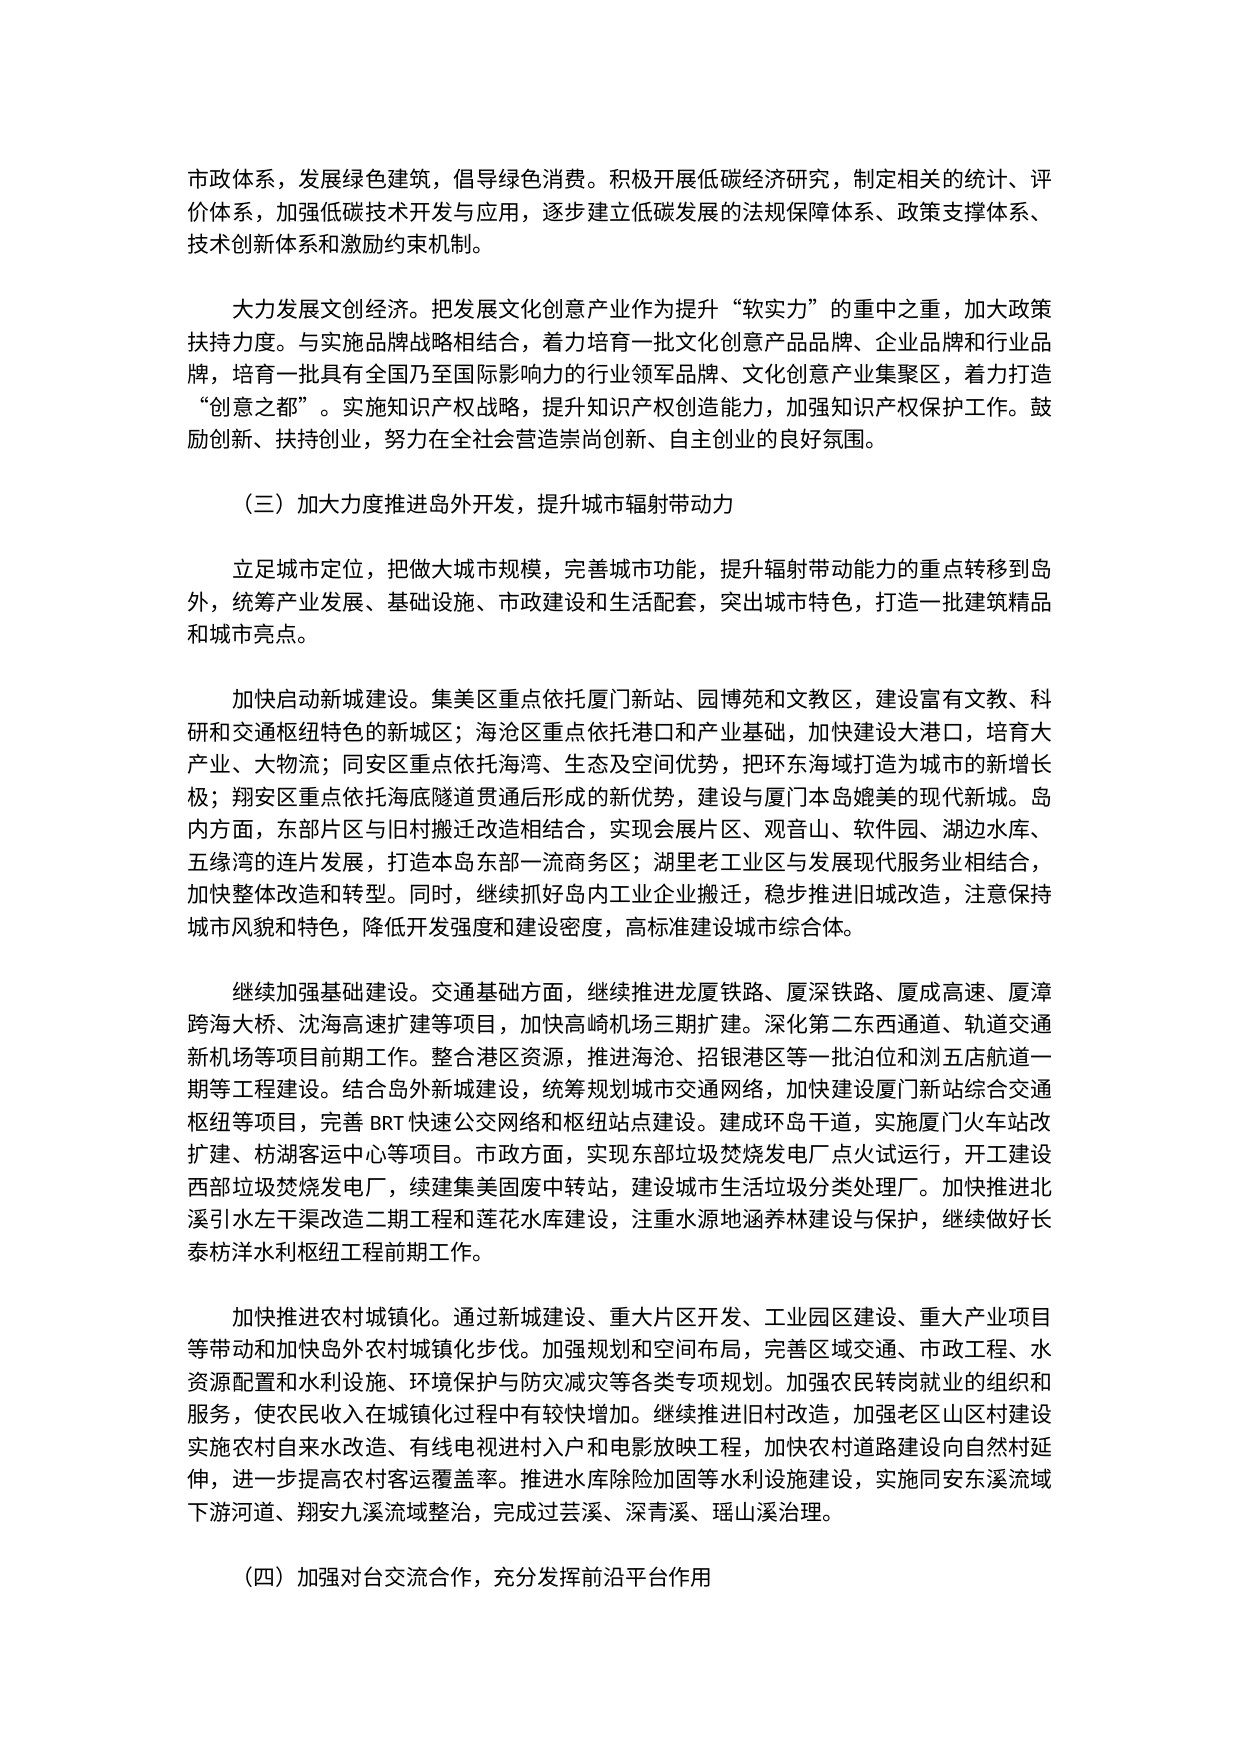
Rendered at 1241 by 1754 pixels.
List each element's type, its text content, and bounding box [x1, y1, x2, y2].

text 加快启动新城建设。集美区重点依托厦门新站、园博苑和文教区，建设富有文教、科研和交通枢纽特色的新城区；海沧区重点依托港口和产业基础，加快建设大港口，培育大产业、大物流；同安区重点依托海湾、生态及空间优势，把环东海域打造为城市的新增长极；翔安区重点依托海底隧道贯通后形成的新优势，建设与厦门本岛媲美的现代新城。岛内方面，东部片区与旧村搬迁改造相结合，实现会展片区、观音山、软件园、湖边水库、五缘湾的连片发展，打造本岛东部一流商务区；湖里老工业区与发展现代服务业相结合，加快整体改造和转型。同时，继续抓好岛内工业企业搬迁，稳步推进旧城改造，注意保持城市风貌和特色，降低开发强度和建设密度，高标准建设城市综合体。 [187, 682, 1053, 942]
text （四）加强对台交流合作，充分发挥前沿平台作用 [187, 1559, 1053, 1592]
text 大力发展文创经济。把发展文化创意产业作为提升“软实力”的重中之重，加大政策扶持力度。与实施品牌战略相结合，着力培育一批文化创意产品品牌、企业品牌和行业品牌，培育一批具有全国乃至国际影响力的行业领军品牌、文化创意产业集聚区，着力打造“创意之都”。实施知识产权战略，提升知识产权创造能力，加强知识产权保护工作。鼓励创新、扶持创业，努力在全社会营造崇尚创新、自主创业的良好氛围。 [187, 292, 1053, 454]
text 加快推进农村城镇化。通过新城建设、重大片区开发、工业园区建设、重大产业项目等带动和加快岛外农村城镇化步伐。加强规划和空间布局，完善区域交通、市政工程、水资源配置和水利设施、环境保护与防灾减灾等各类专项规划。加强农民转岗就业的组织和服务，使农民收入在城镇化过程中有较快增加。继续推进旧村改造，加强老区山区村建设，实施农村自来水改造、有线电视进村入户和电影放映工程，加快农村道路建设向自然村延伸，进一步提高农村客运覆盖率。推进水库除险加固等水利设施建设，实施同安东溪流域下游河道、翔安九溪流域整治，完成过芸溪、深青溪、瑶山溪治理。 [187, 1299, 1053, 1527]
text 立足城市定位，把做大城市规模，完善城市功能，提升辐射带动能力的重点转移到岛外，统筹产业发展、基础设施、市政建设和生活配套，突出城市特色，打造一批建筑精品和城市亮点。 [187, 552, 1053, 649]
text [187, 162, 1053, 259]
text （三）加大力度推进岛外开发，提升城市辐射带动力 [187, 487, 1053, 519]
text 继续加强基础建设。交通基础方面，继续推进龙厦铁路、厦深铁路、厦成高速、厦漳跨海大桥、沈海高速扩建等项目，加快高崎机场三期扩建。深化第二东西通道、轨道交通、新机场等项目前期工作。整合港区资源，推进海沧、招银港区等一批泊位和浏五店航道一期等工程建设。结合岛外新城建设，统筹规划城市交通网络，加快建设厦门新站综合交通枢纽等项目，完善BRT快速公交网络和枢纽站点建设。建成环岛干道，实施厦门火车站改扩建、枋湖客运中心等项目。市政方面，实现东部垃圾焚烧发电厂点火试运行，开工建设西部垃圾焚烧发电厂，续建集美固废中转站，建设城市生活垃圾分类处理厂。加快推进北溪引水左干渠改造二期工程和莲花水库建设，注重水源地涵养林建设与保护，继续做好长泰枋洋水利枢纽工程前期工作。 [187, 974, 1053, 1267]
